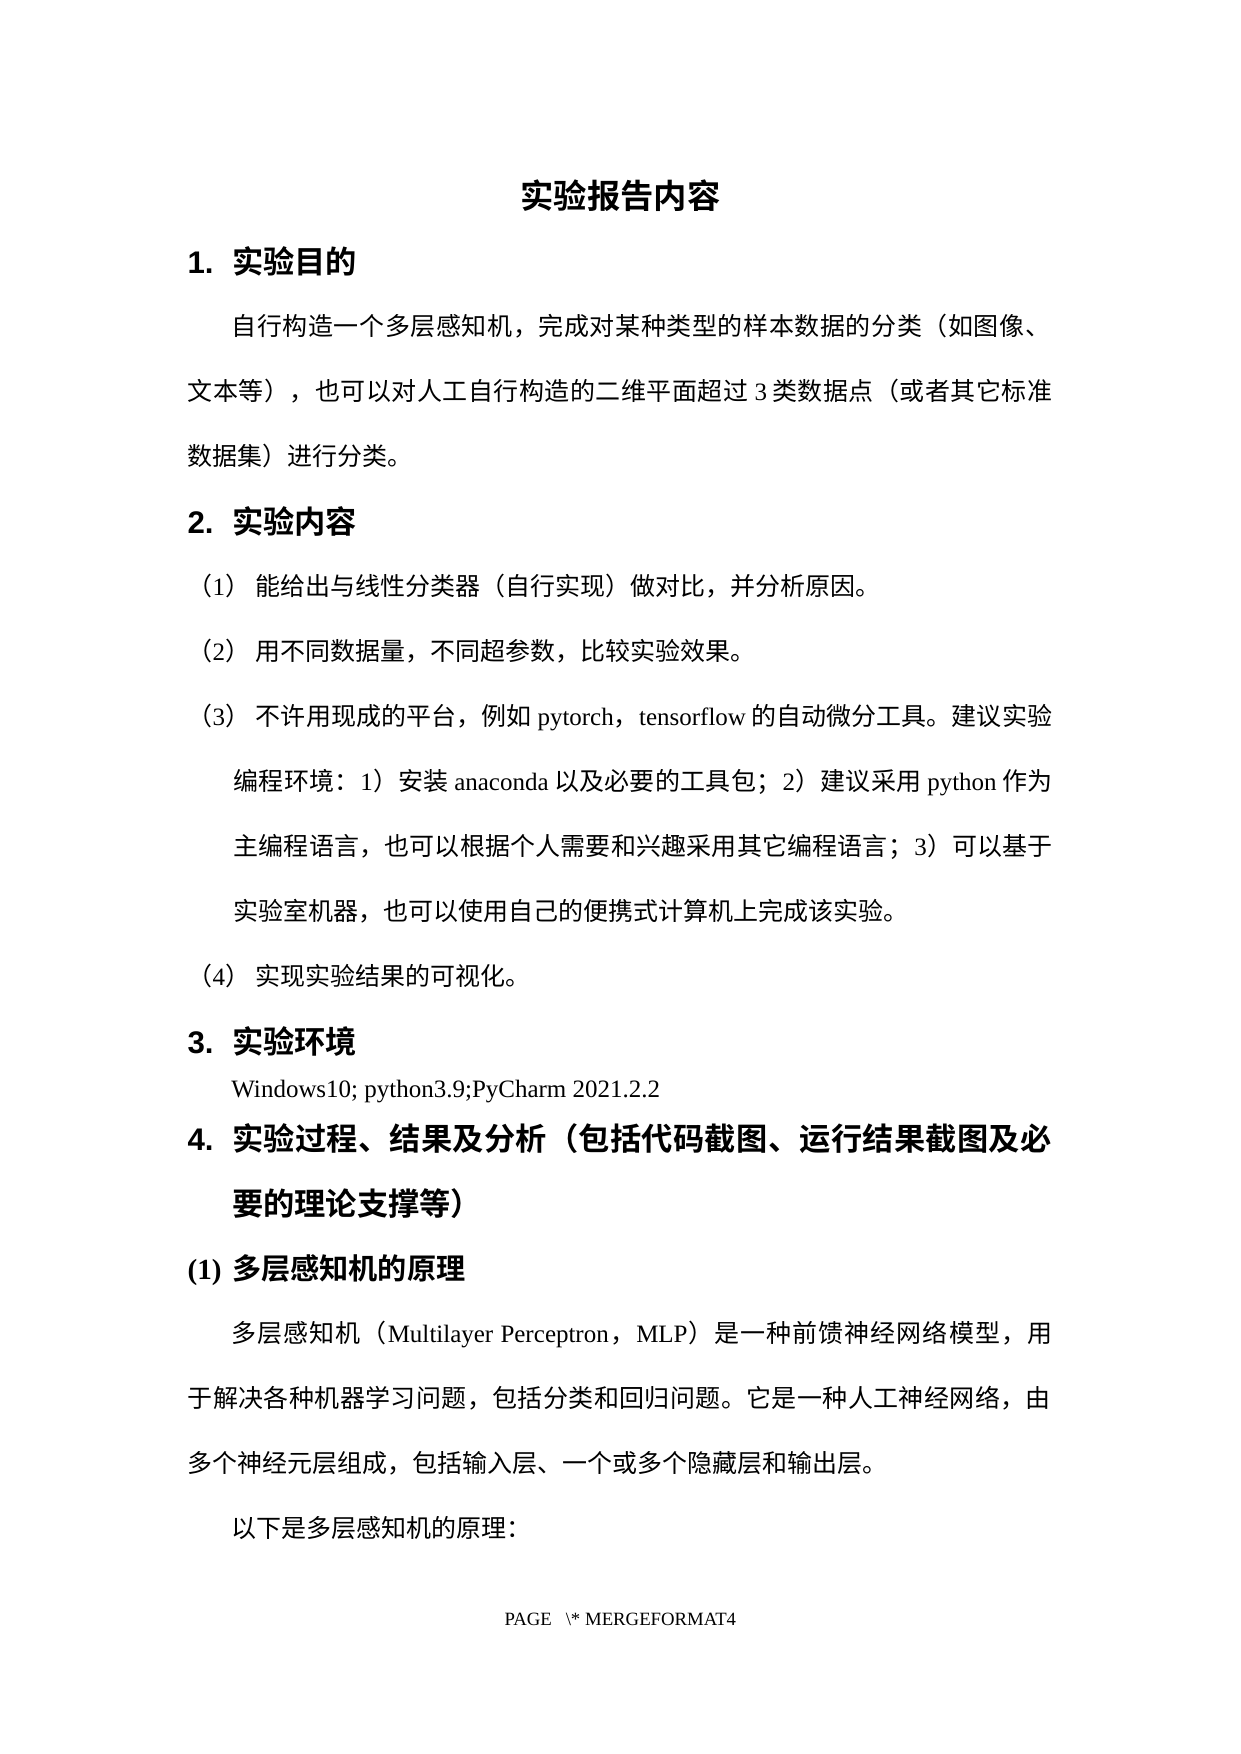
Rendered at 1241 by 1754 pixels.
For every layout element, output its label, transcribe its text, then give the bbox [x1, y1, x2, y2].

subtitle 实验报告内容 [187, 162, 1053, 227]
list 用不同数据量，不同超参数，比较实验效果。 [187, 617, 1053, 682]
list 能给出与线性分类器（自行实现）做对比，并分析原因。 [187, 552, 1053, 617]
list 不许用现成的平台，例如pytorch，tensorflow的自动微分工具。建议实验编程环境：1）安装anaconda以及必要的工具包；2）建议采用python作为主编程语言，也可以根据个人需要和兴趣采用其它编程语言；3）可以基于实验室机器，也可以使用自己的便携式计算机上完成该实验。 [187, 682, 1053, 942]
subtitle 实验过程、结果及分析（包括代码截图、运行结果截图及必要的理论支撑等） [187, 1104, 1053, 1234]
list 实现实验结果的可视化。 [187, 942, 1053, 1007]
subtitle 实验环境 [187, 1007, 1053, 1072]
subtitle 多层感知机的原理 [187, 1234, 1053, 1299]
subtitle 实验内容 [187, 487, 1053, 552]
text 以下是多层感知机的原理： [187, 1494, 1053, 1559]
text Windows10; python3.9;PyCharm 2021.2.2 [187, 1072, 1053, 1104]
subtitle 实验目的 [187, 227, 1053, 292]
text 自行构造一个多层感知机，完成对某种类型的样本数据的分类（如图像、文本等），也可以对人工自行构造的二维平面超过3类数据点（或者其它标准数据集）进行分类。 [187, 292, 1053, 487]
text 多层感知机（Multilayer Perceptron，MLP）是一种前馈神经网络模型，用于解决各种机器学习问题，包括分类和回归问题。它是一种人工神经网络，由多个神经元层组成，包括输入层、一个或多个隐藏层和输出层。 [187, 1299, 1053, 1494]
